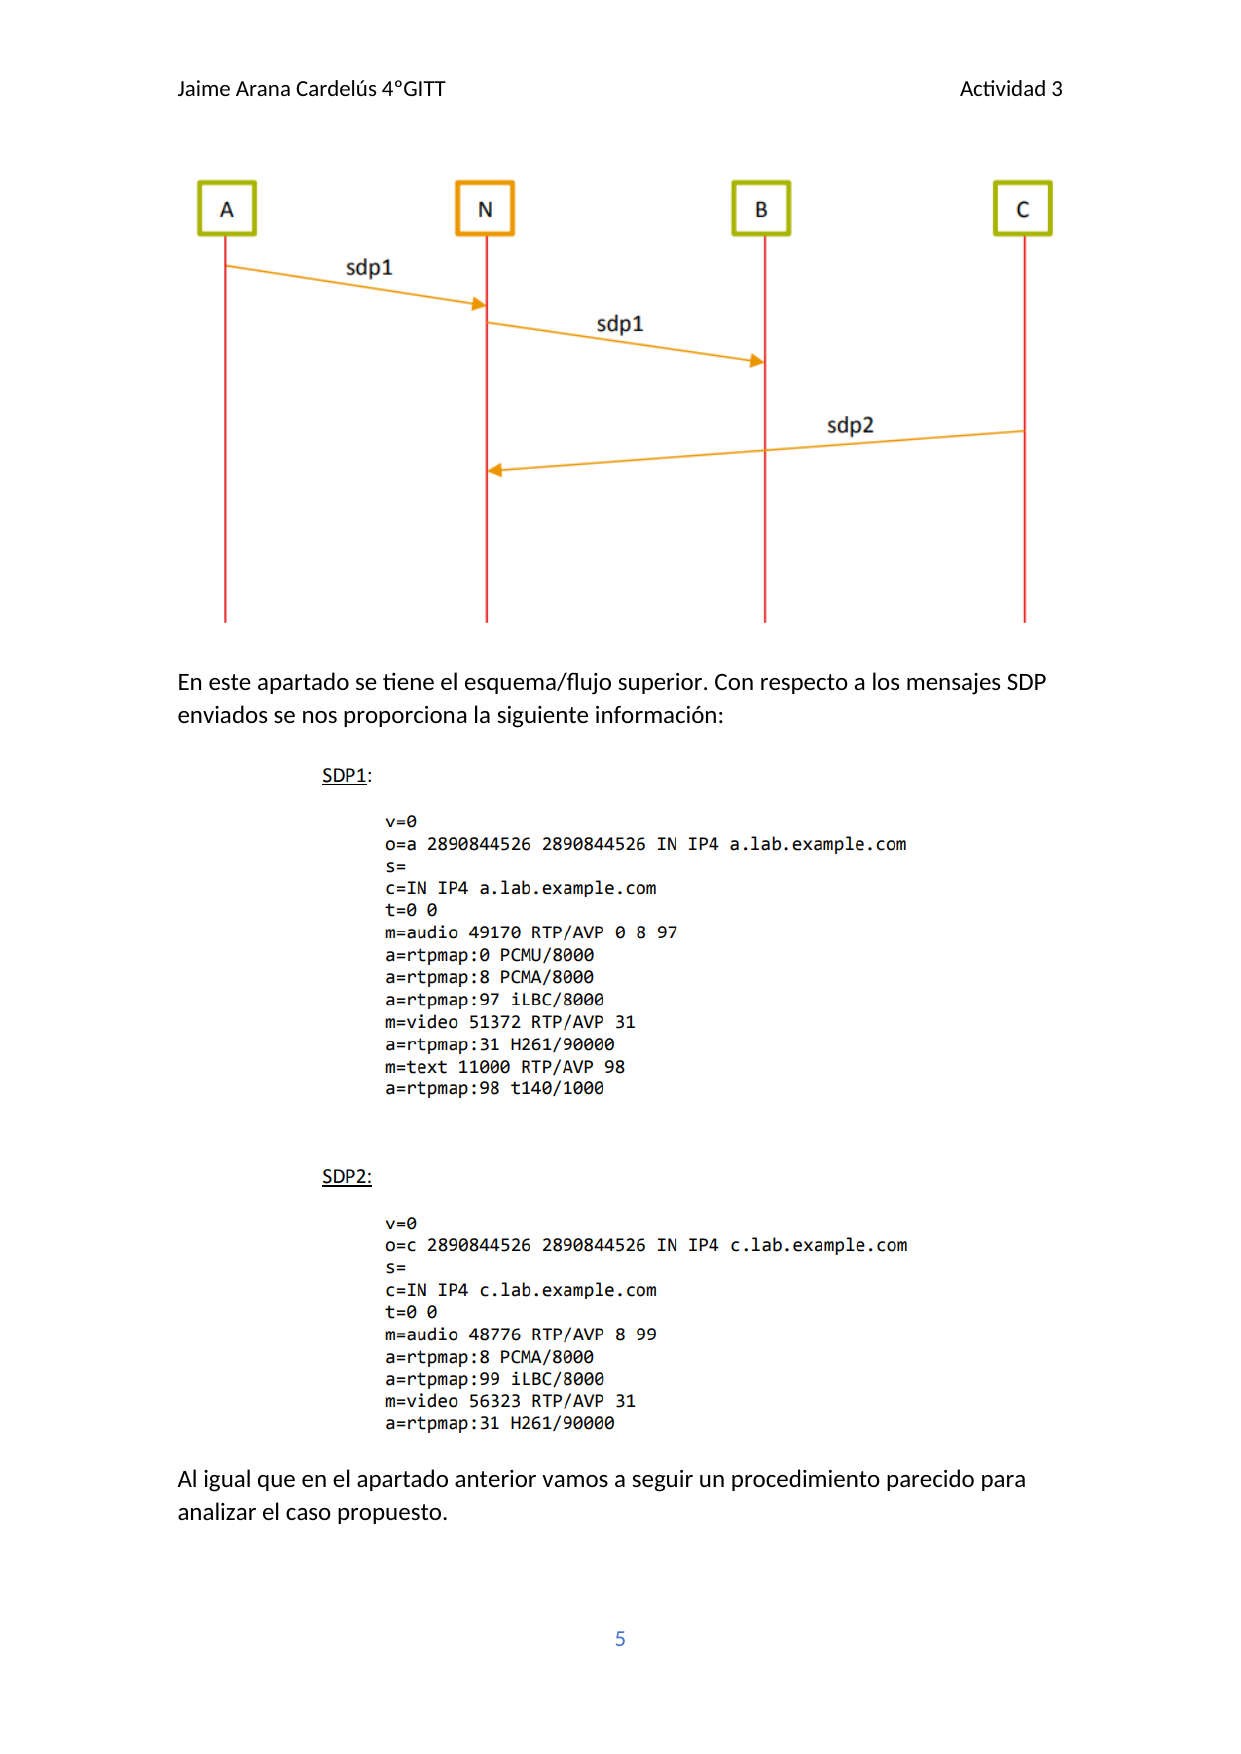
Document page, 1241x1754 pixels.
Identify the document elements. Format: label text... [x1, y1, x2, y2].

text En este apartado se tiene el esquema/flujo superior. Con respecto a los mensajes SDP enviados se nos proporciona la siguiente información: [177, 666, 1063, 729]
text Al igual que en el apartado anterior vamos a seguir un procedimiento parecido para analizar el caso propuesto. [177, 1463, 1063, 1526]
picture [177, 147, 1098, 648]
picture [310, 748, 930, 1445]
